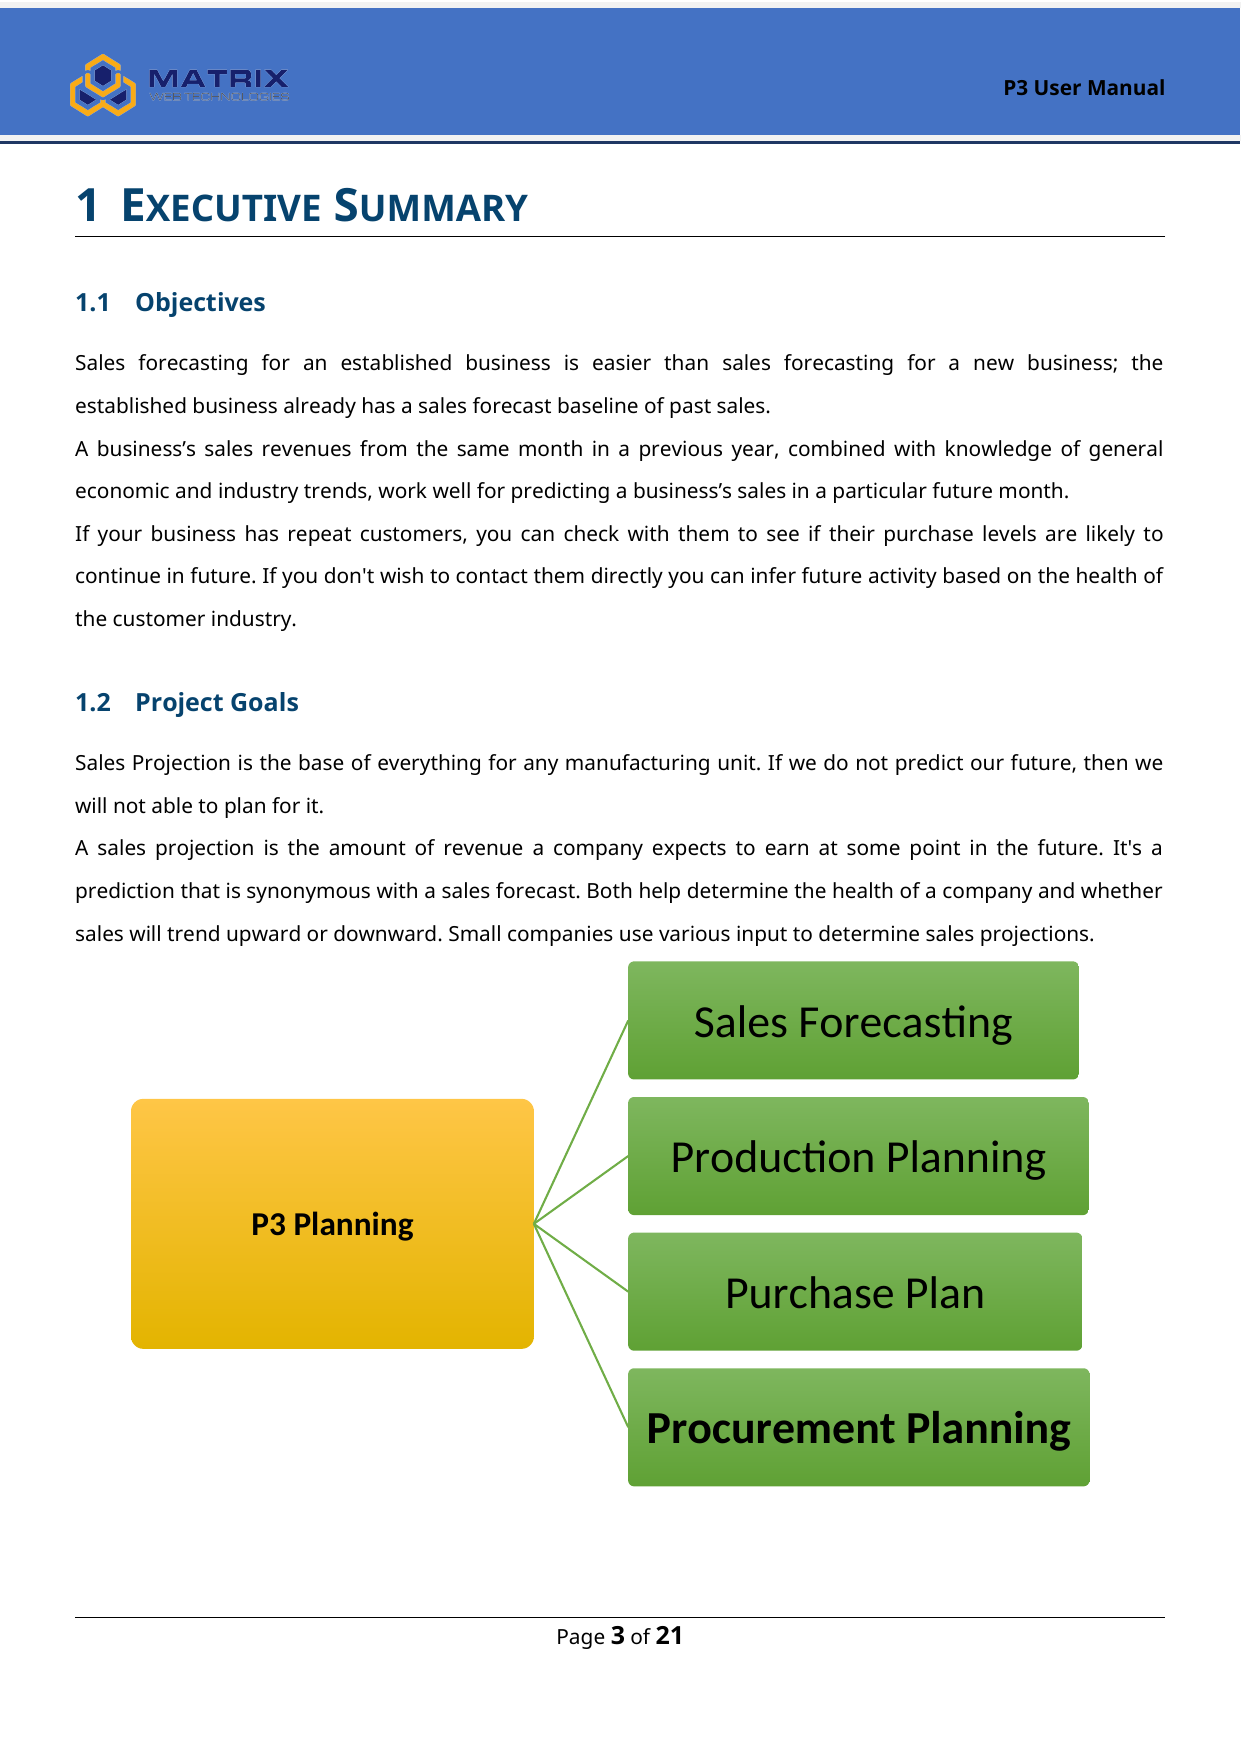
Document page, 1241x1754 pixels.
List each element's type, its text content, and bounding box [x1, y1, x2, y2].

picture [52, 37, 307, 133]
text A sales projection is the amount of revenue a company expects to earn at some point in the future. It's a prediction that is synonymous with a sales forecast. Both help determine the health of a company and whether sales will trend upward or downward. Small companies use various input to determine sales projections. [75, 833, 1165, 947]
text Sales forecasting for an established business is easier than sales forecasting for a new business; the established business already has a sales forecast baseline of past sales. [75, 348, 1165, 419]
subtitle Executive Summary [75, 172, 1165, 236]
text If your business has repeat customers, you can check with them to see if their purchase levels are likely to continue in future. If you don't wish to contact them directly you can infer future activity based on the health of the customer industry. [75, 519, 1165, 632]
subtitle Project Goals [75, 684, 1165, 718]
text A business’s sales revenues from the same month in a previous year, combined with knowledge of general economic and industry trends, work well for predicting a business’s sales in a particular future month. [75, 434, 1165, 505]
subtitle Objectives [75, 284, 1165, 318]
text Sales Projection is the base of everything for any manufacturing unit. If we do not predict our future, then we will not able to plan for it. [75, 748, 1165, 819]
